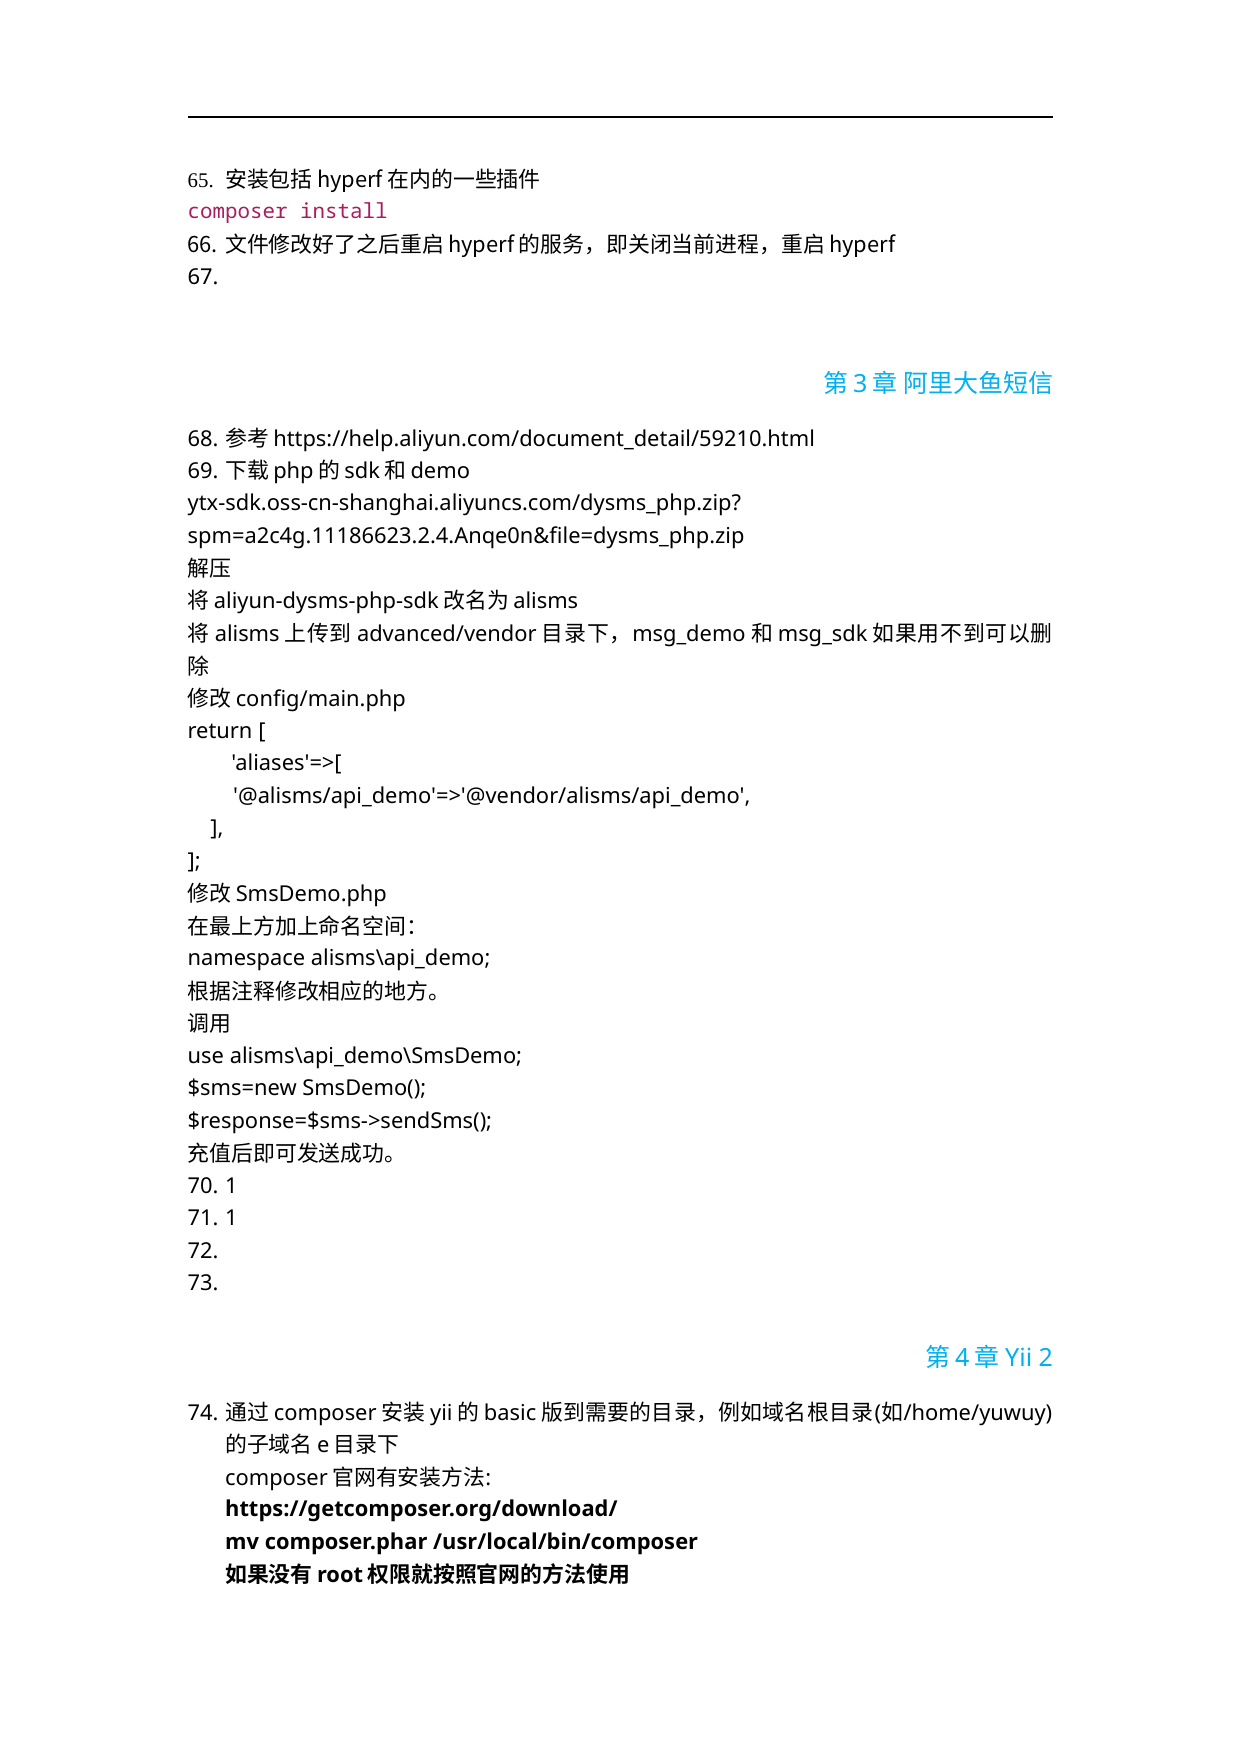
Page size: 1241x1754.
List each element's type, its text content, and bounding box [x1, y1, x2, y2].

text 将alisms上传到advanced/vendor目录下，msg_demo和msg_sdk如果用不到可以删除 [187, 616, 1053, 681]
list 文件修改好了之后重启hyperf的服务，即关闭当前进程，重启hyperf [187, 227, 1053, 259]
text composer官网有安装方法: [225, 1459, 1053, 1492]
text 'aliases'=>[ [187, 746, 1053, 778]
text return [ [187, 713, 1053, 746]
text 充值后即可发送成功。 [187, 1136, 1053, 1168]
text use alisms\api_demo\SmsDemo; [187, 1038, 1053, 1071]
text 解压 [187, 551, 1053, 583]
list 通过composer安装yii的basic版到需要的目录，例如域名根目录(如/home/yuwuy)的子域名e目录下 [187, 1394, 1053, 1459]
text 调用 [187, 1006, 1053, 1038]
list 1 [187, 1168, 1053, 1201]
text composer install [187, 194, 1053, 227]
title 第3章 阿里大鱼短信 [187, 349, 1053, 414]
list 下载php的sdk和demo [187, 453, 1053, 486]
text 根据注释修改相应的地方。 [187, 973, 1053, 1006]
title 第4章 Yii 2 [187, 1323, 1053, 1388]
list 安装包括hyperf在内的一些插件 [187, 162, 1053, 194]
text 如果没有root权限就按照官网的方法使用 [225, 1557, 1053, 1589]
text ]; [187, 843, 1053, 876]
text $response=$sms->sendSms(); [187, 1103, 1053, 1136]
text ytx-sdk.oss-cn-shanghai.aliyuncs.com/dysms_php.zip?spm=a2c4g.11186623.2.4.Anqe0n&file=dysms_php.zip [187, 486, 1053, 551]
list 1 [187, 1201, 1053, 1233]
text '@alisms/api_demo'=>'@vendor/alisms/api_demo', [187, 778, 1053, 811]
text namespace alisms\api_demo; [187, 941, 1053, 973]
text 将aliyun-dysms-php-sdk改名为alisms [187, 583, 1053, 616]
text https://getcomposer.org/download/ [225, 1492, 1053, 1524]
text mv composer.phar /usr/local/bin/composer [225, 1524, 1053, 1557]
text 修改config/main.php [187, 681, 1053, 713]
text $sms=new SmsDemo(); [187, 1071, 1053, 1103]
list 参考https://help.aliyun.com/document_detail/59210.html [187, 421, 1053, 453]
text ], [187, 811, 1053, 843]
text 修改SmsDemo.php [187, 876, 1053, 908]
text 在最上方加上命名空间： [187, 908, 1053, 941]
